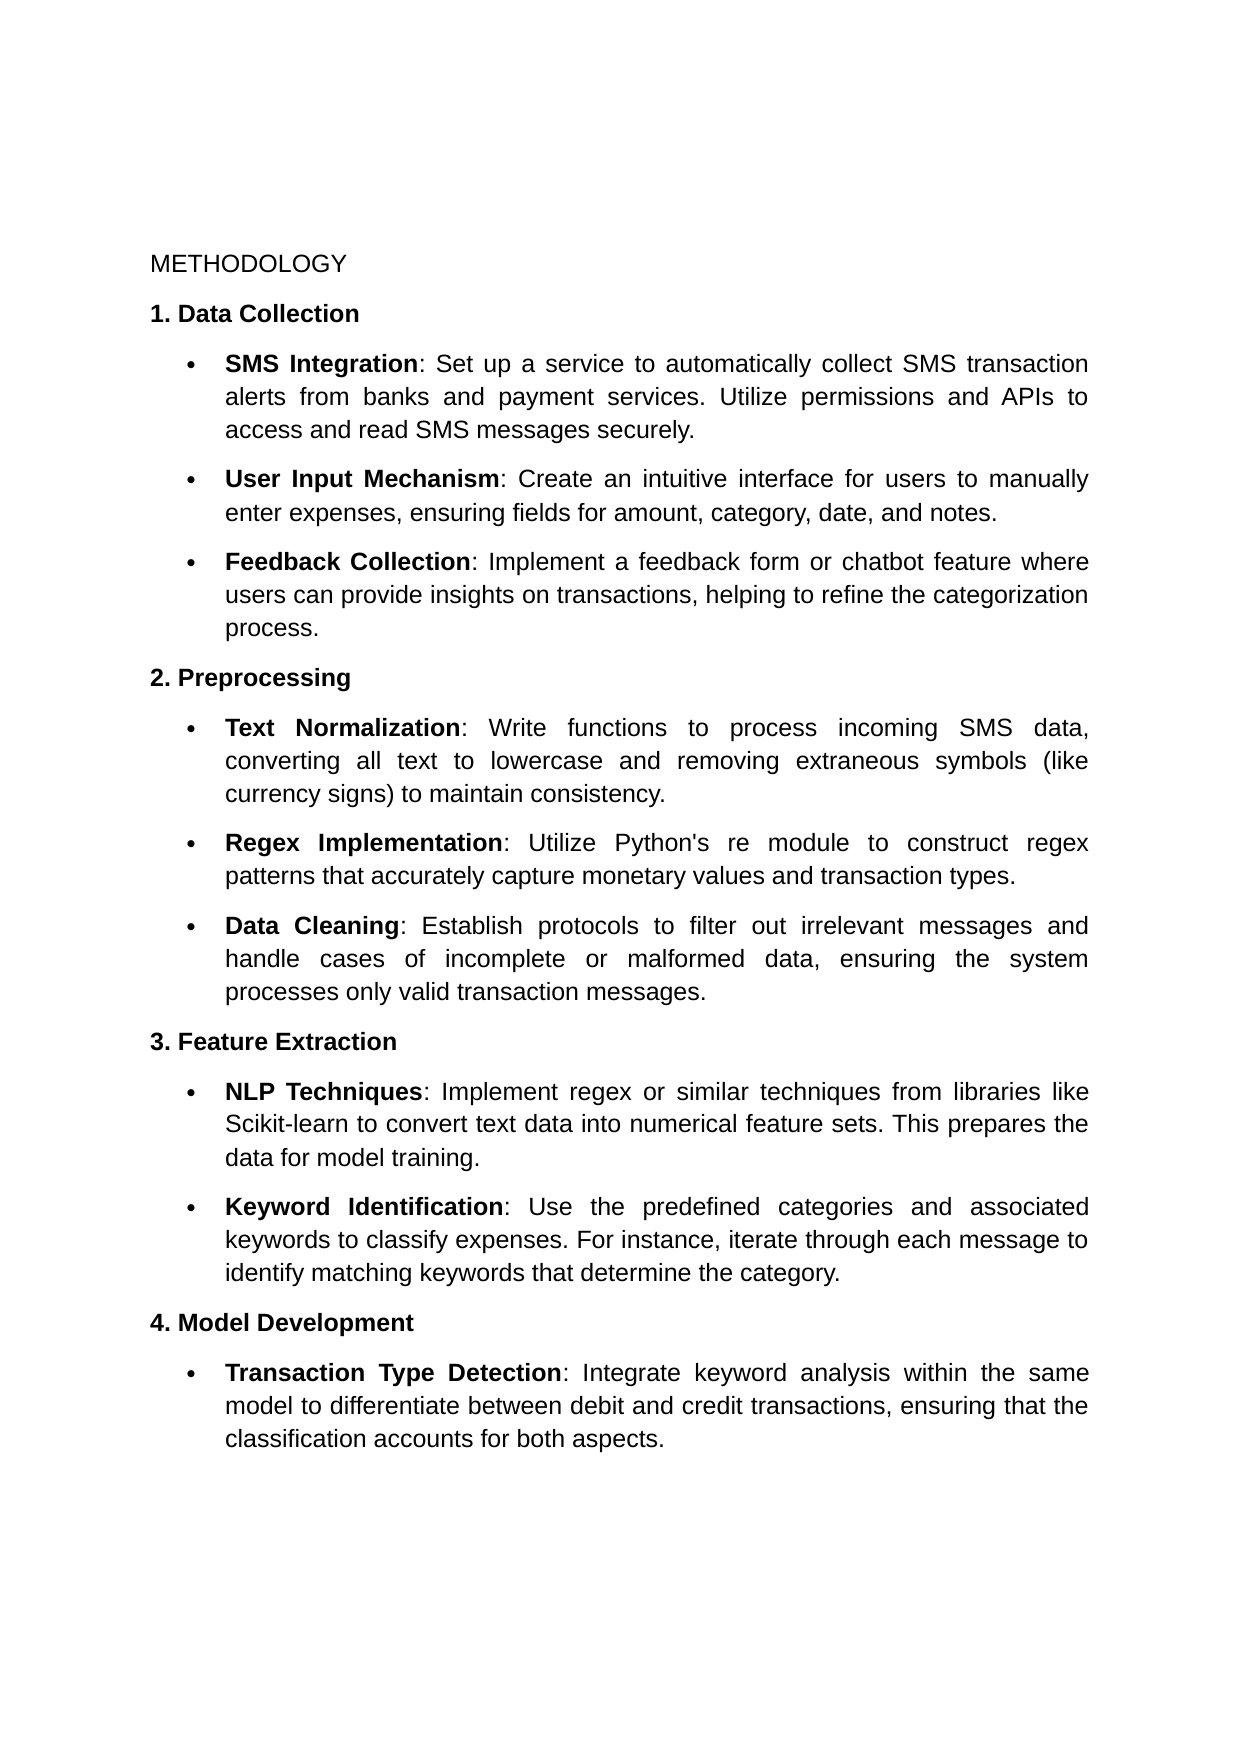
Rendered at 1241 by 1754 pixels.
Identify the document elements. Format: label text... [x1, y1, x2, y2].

list Text Normalization: Write functions to process incoming SMS data, converting all text to lowercase and removing extraneous symbols (like currency signs) to maintain consistency. [187, 713, 1090, 807]
text METHODOLOGY [150, 249, 1090, 278]
text 3. Feature Extraction [150, 1027, 1090, 1056]
list Data Cleaning: Establish protocols to filter out irrelevant messages and handle cases of incomplete or malformed data, ensuring the system processes only valid transaction messages. [187, 911, 1090, 1006]
list SMS Integration: Set up a service to automatically collect SMS transaction alerts from banks and payment services. Utilize permissions and APIs to access and read SMS messages securely. [187, 349, 1090, 443]
text 2. Preprocessing [150, 663, 1090, 692]
list User Input Mechanism: Create an intuitive interface for users to manually enter expenses, ensuring fields for amount, category, date, and notes. [187, 464, 1090, 526]
list Regex Implementation: Utilize Python's re module to construct regex patterns that accurately capture monetary values and transaction types. [187, 828, 1090, 890]
list Keyword Identification: Use the predefined categories and associated keywords to classify expenses. For instance, iterate through each message to identify matching keywords that determine the category. [187, 1192, 1090, 1287]
list NLP Techniques: Implement regex or similar techniques from libraries like Scikit-learn to convert text data into numerical feature sets. This prepares the data for model training. [187, 1076, 1090, 1171]
list Transaction Type Detection: Integrate keyword analysis within the same model to differentiate between debit and credit transactions, ensuring that the classification accounts for both aspects. [187, 1358, 1090, 1452]
text 1. Data Collection [150, 299, 1090, 328]
text 4. Model Development [150, 1308, 1090, 1337]
list Feedback Collection: Implement a feedback form or chatbot feature where users can provide insights on transactions, helping to refine the categorization process. [187, 547, 1090, 642]
